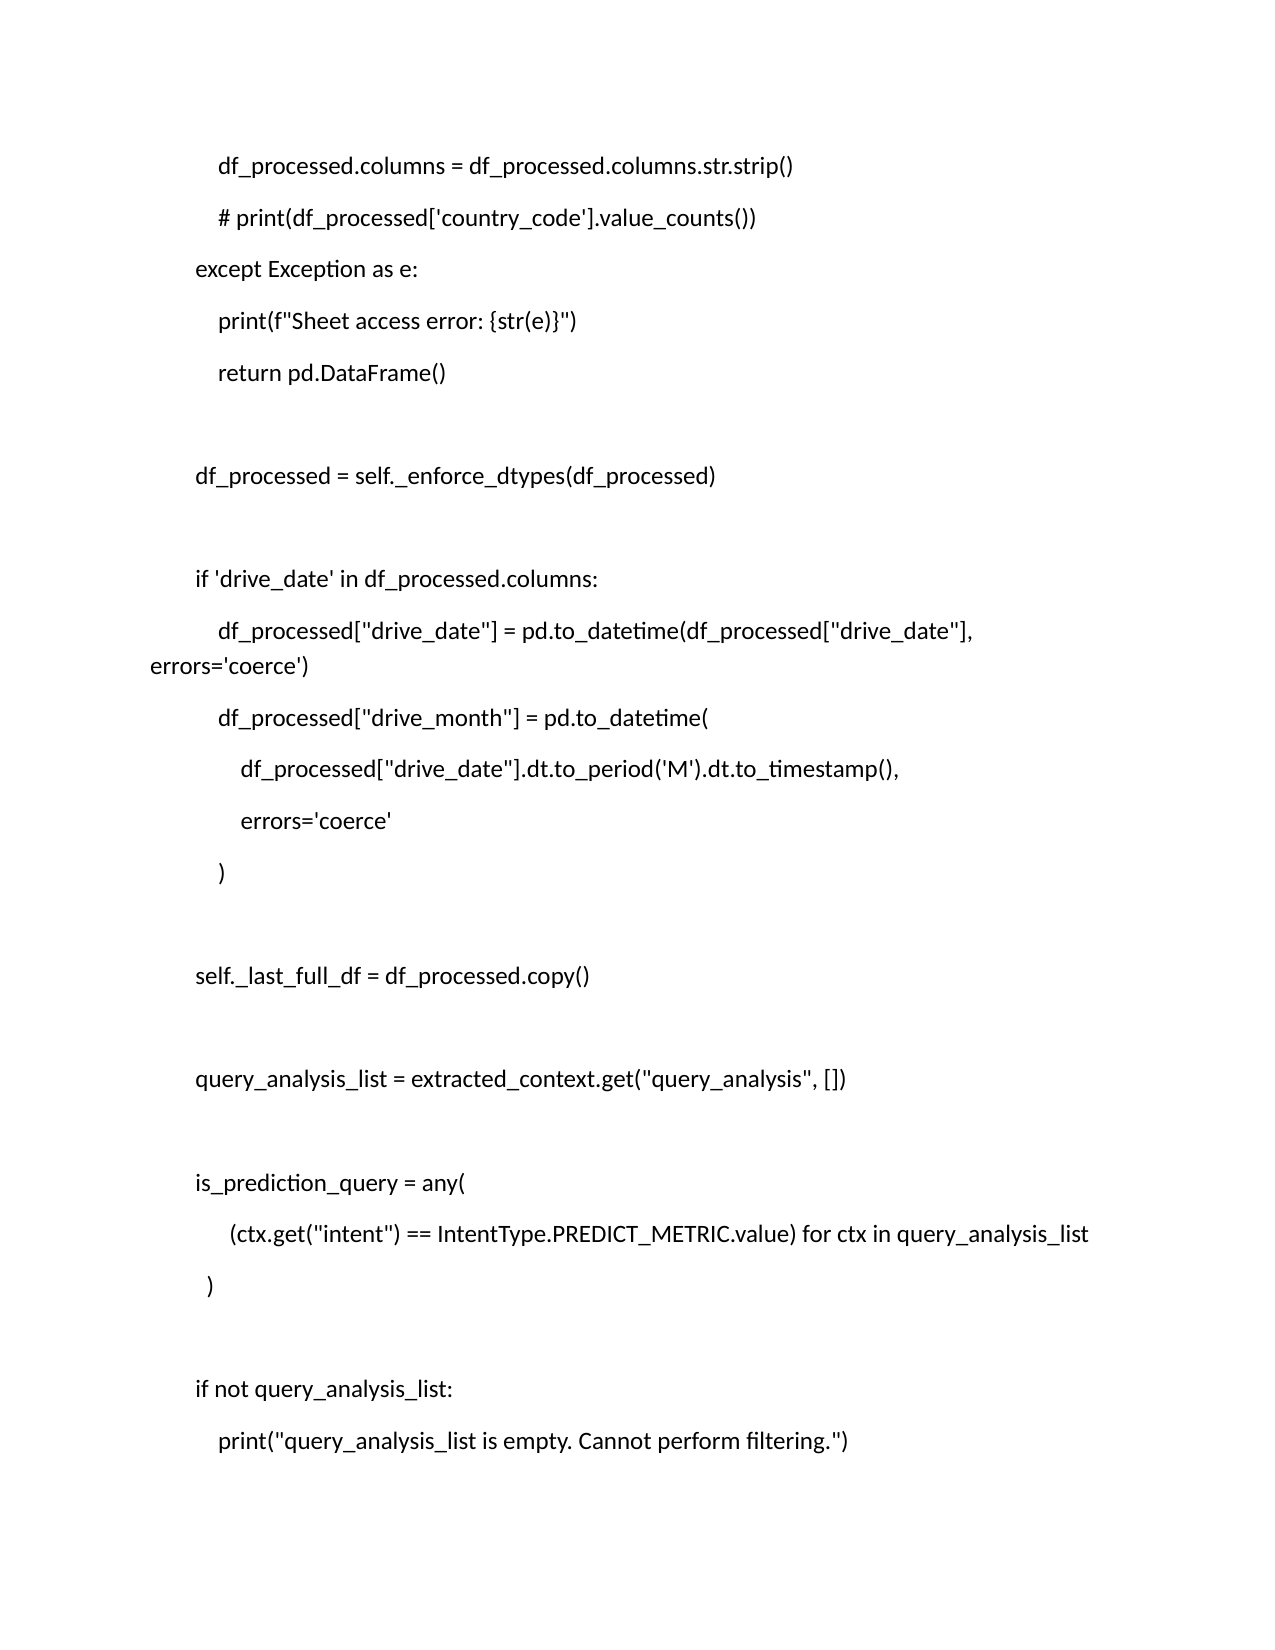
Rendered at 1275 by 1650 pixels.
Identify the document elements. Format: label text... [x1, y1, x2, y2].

text print("query_analysis_list is empty. Cannot perform filtering.") [150, 1425, 1125, 1456]
text ) [150, 857, 1125, 887]
text except Exception as e: [150, 253, 1125, 284]
text if 'drive_date' in df_processed.columns: [150, 563, 1125, 594]
text df_processed = self._enforce_dtypes(df_processed) [150, 460, 1125, 491]
text df_processed["drive_month"] = pd.to_datetime( [150, 702, 1125, 732]
text ) [150, 1270, 1125, 1301]
text if not query_analysis_list: [150, 1373, 1125, 1404]
text return pd.DataFrame() [150, 357, 1125, 387]
text df_processed["drive_date"] = pd.to_datetime(df_processed["drive_date"], errors='coerce') [150, 615, 1125, 681]
text print(f"Sheet access error: {str(e)}") [150, 305, 1125, 336]
text df_processed["drive_date"].dt.to_period('M').dt.to_timestamp(), [150, 753, 1125, 784]
text errors='coerce' [150, 805, 1125, 836]
text df_processed.columns = df_processed.columns.str.strip() [150, 150, 1125, 181]
text # print(df_processed['country_code'].value_counts()) [150, 202, 1125, 232]
text (ctx.get("intent") == IntentType.PREDICT_METRIC.value) for ctx in query_analysis_list [150, 1218, 1125, 1249]
text is_prediction_query = any( [150, 1167, 1125, 1197]
text self._last_full_df = df_processed.copy() [150, 960, 1125, 991]
text query_analysis_list = extracted_context.get("query_analysis", []) [150, 1063, 1125, 1094]
